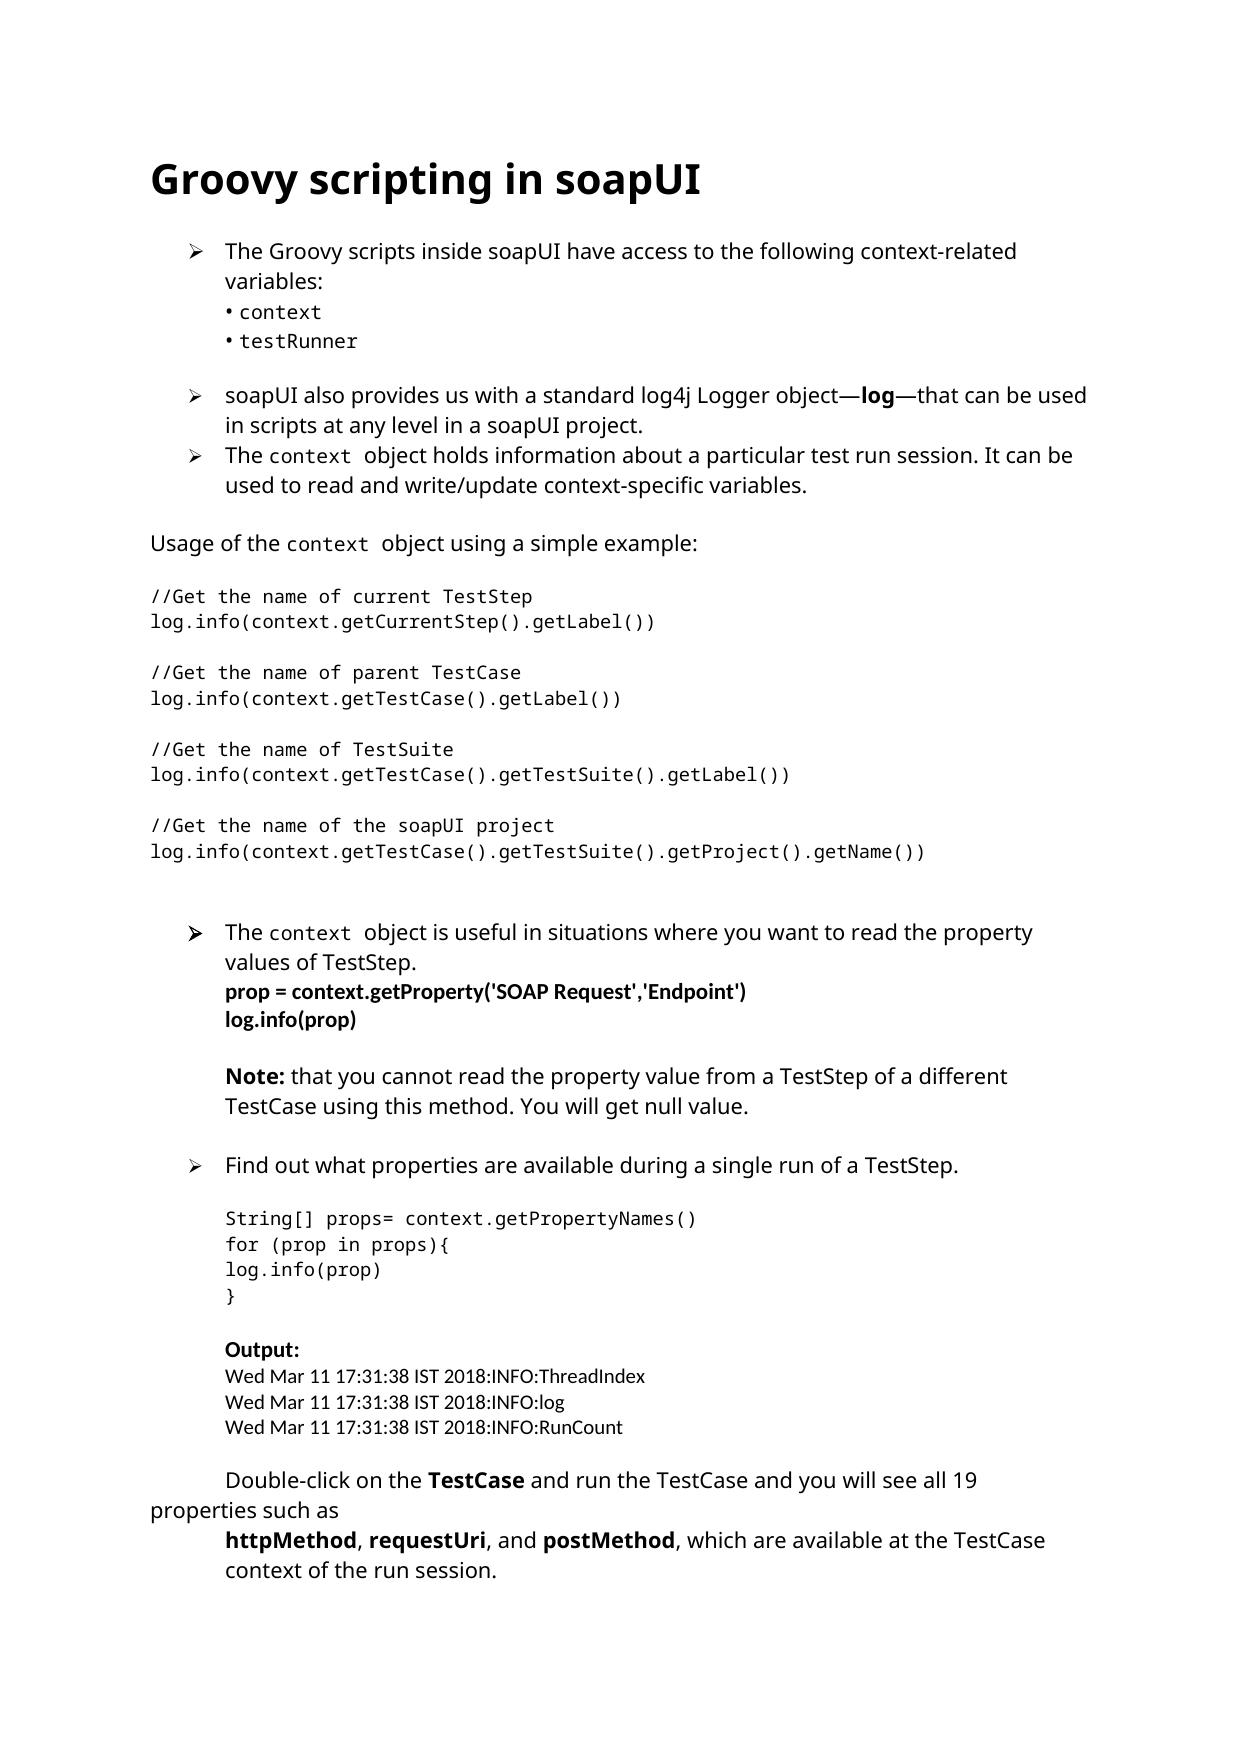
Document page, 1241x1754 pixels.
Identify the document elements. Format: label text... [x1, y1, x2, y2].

text • context [150, 296, 1090, 325]
list String[] props= context.getPropertyNames() [225, 1206, 1090, 1231]
list soapUI also provides us with a standard log4j Logger object—log—that can be used in scripts at any level in a soapUI project. [187, 380, 1090, 440]
text log.info(context.getTestCase().getTestSuite().getLabel()) [150, 762, 1090, 787]
text httpMethod, requestUri, and postMethod, which are available at the TestCase context of the run session. [225, 1525, 1090, 1584]
text Wed Mar 11 17:31:38 IST 2018:INFO:log [225, 1389, 1090, 1414]
list } [225, 1282, 1090, 1308]
list prop = context.getProperty('SOAP Request','Endpoint') [225, 977, 1090, 1005]
list log.info(prop) [225, 1257, 1090, 1282]
text //Get the name of the soapUI project [150, 813, 1090, 838]
text Wed Mar 11 17:31:38 IST 2018:INFO:RunCount [225, 1414, 1090, 1440]
list for (prop in props){ [225, 1231, 1090, 1257]
text Wed Mar 11 17:31:38 IST 2018:INFO:ThreadIndex [225, 1364, 1090, 1389]
text //Get the name of current TestStep [150, 583, 1090, 608]
list The Groovy scripts inside soapUI have access to the following context-related variables: [187, 236, 1090, 296]
text log.info(context.getCurrentStep().getLabel()) [150, 608, 1090, 634]
list Find out what properties are available during a single run of a TestStep. [187, 1150, 1090, 1180]
text log.info(context.getTestCase().getLabel()) [150, 685, 1090, 711]
text //Get the name of parent TestCase [150, 659, 1090, 685]
list log.info(prop) [225, 1005, 1090, 1033]
text Note: that you cannot read the property value from a TestStep of a different TestCase using this method. You will get null value. [225, 1061, 1090, 1120]
text log.info(context.getTestCase().getTestSuite().getProject().getName()) [150, 838, 1090, 864]
list The context object holds information about a particular test run session. It can be used to read and write/update context-specific variables. [187, 440, 1090, 499]
list The context object is useful in situations where you want to read the property values of TestStep. [187, 917, 1090, 977]
text Usage of the context object using a simple example: [150, 528, 1090, 557]
text Output: [225, 1336, 1090, 1364]
text Groovy scripting in soapUI [150, 150, 1090, 207]
text Double-click on the TestCase and run the TestCase and you will see all 19 properties such as [150, 1465, 1090, 1525]
text //Get the name of TestSuite [150, 736, 1090, 762]
text • testRunner [225, 325, 1090, 355]
